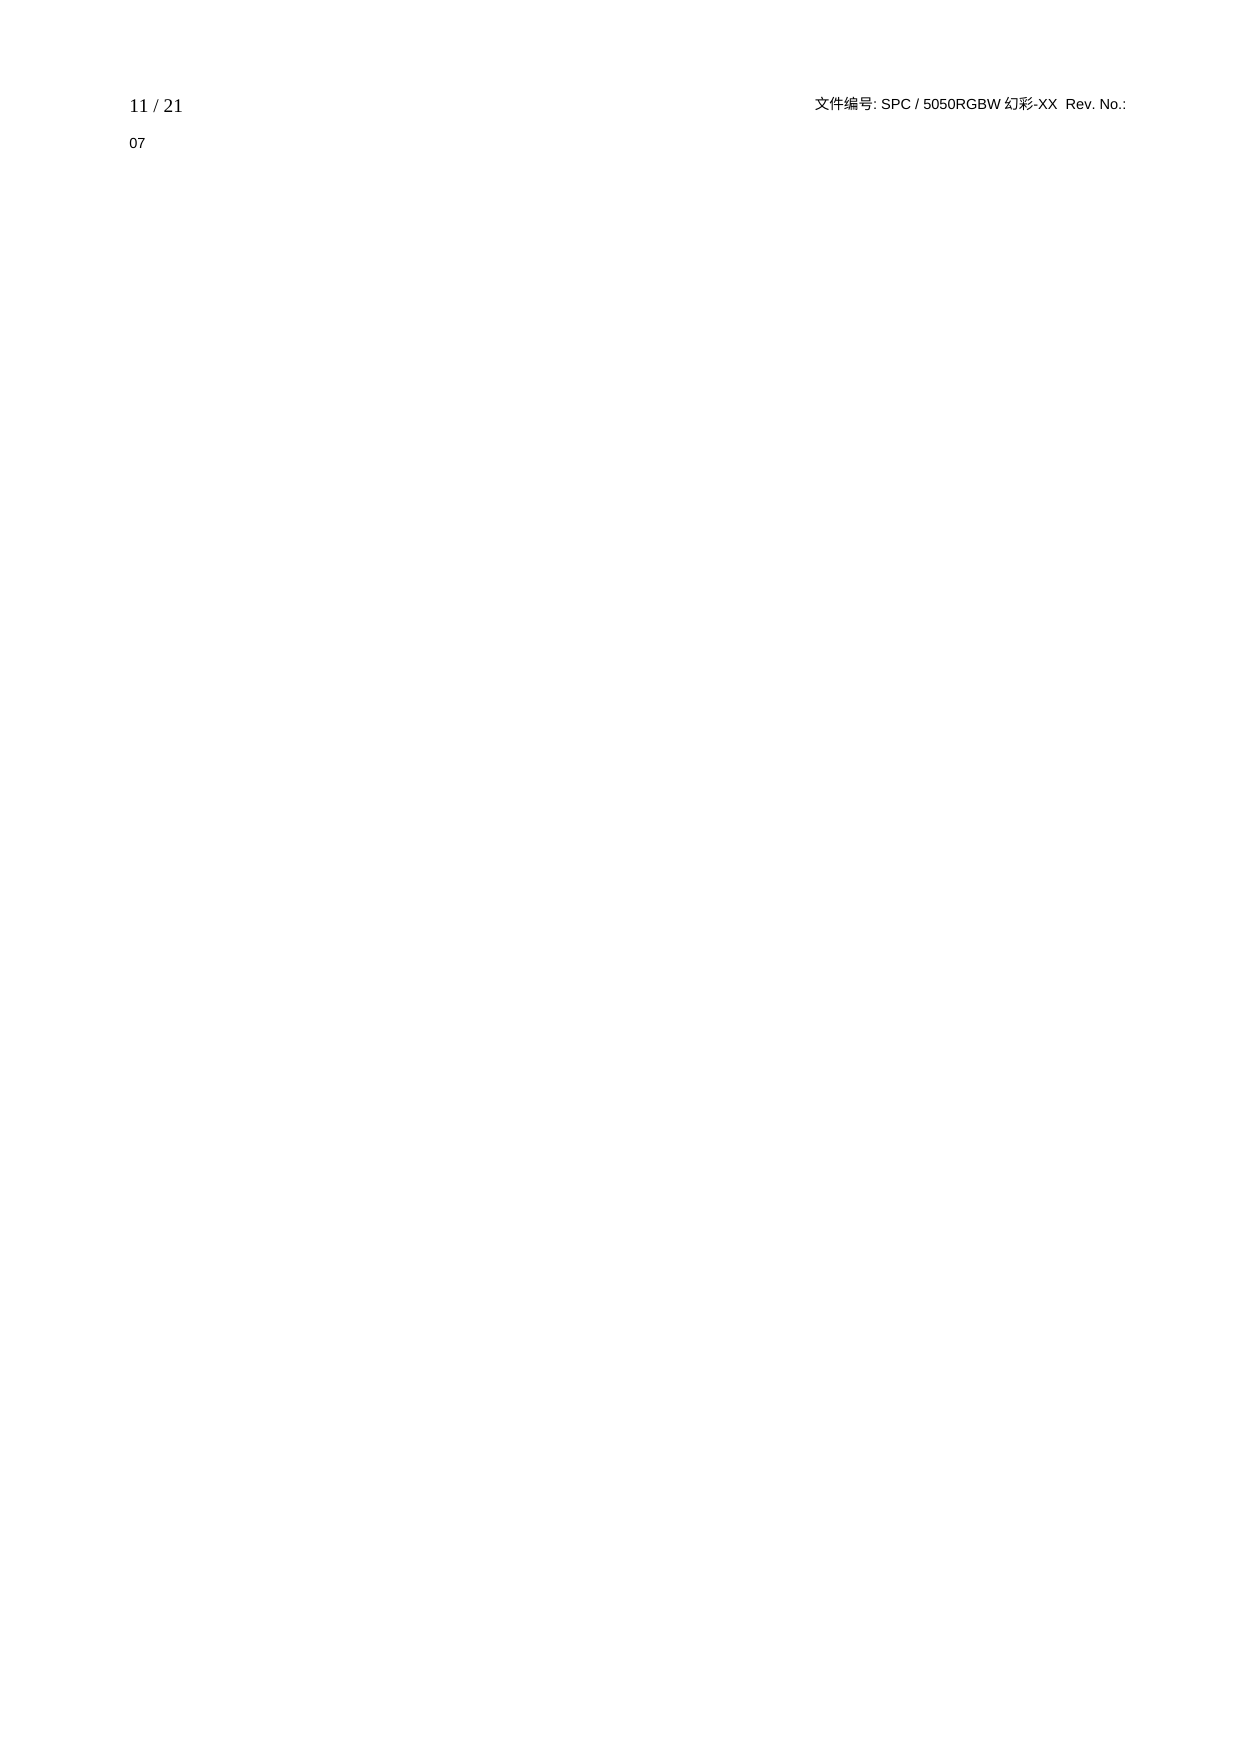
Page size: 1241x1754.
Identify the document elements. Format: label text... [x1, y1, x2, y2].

text 11 / 21 文件编号: SPC / 5050RGBW幻彩-XX Rev. No.: 07 [129, 79, 1142, 156]
